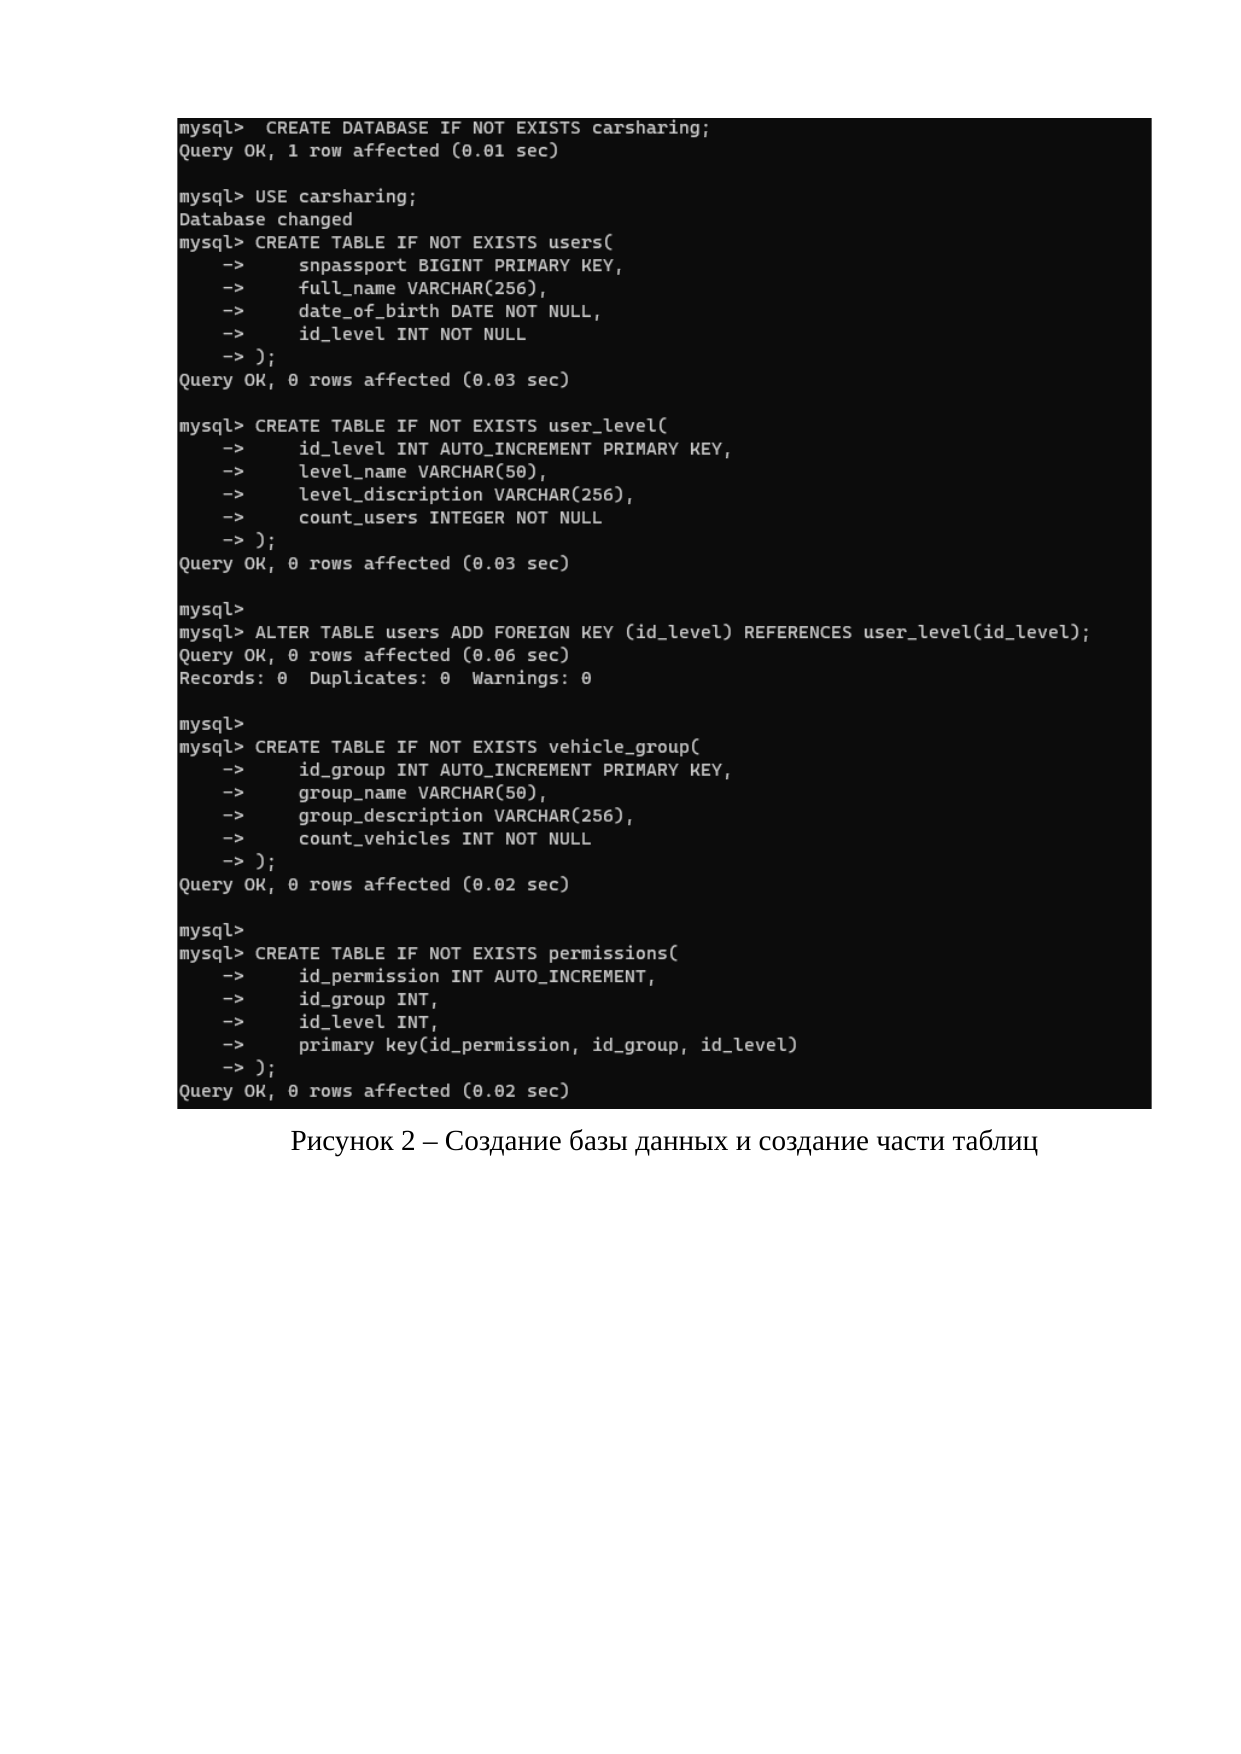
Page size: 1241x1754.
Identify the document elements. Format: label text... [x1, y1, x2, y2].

picture [177, 118, 1152, 1109]
text Рисунок 2 – Создание базы данных и создание части таблиц [177, 1123, 1152, 1156]
